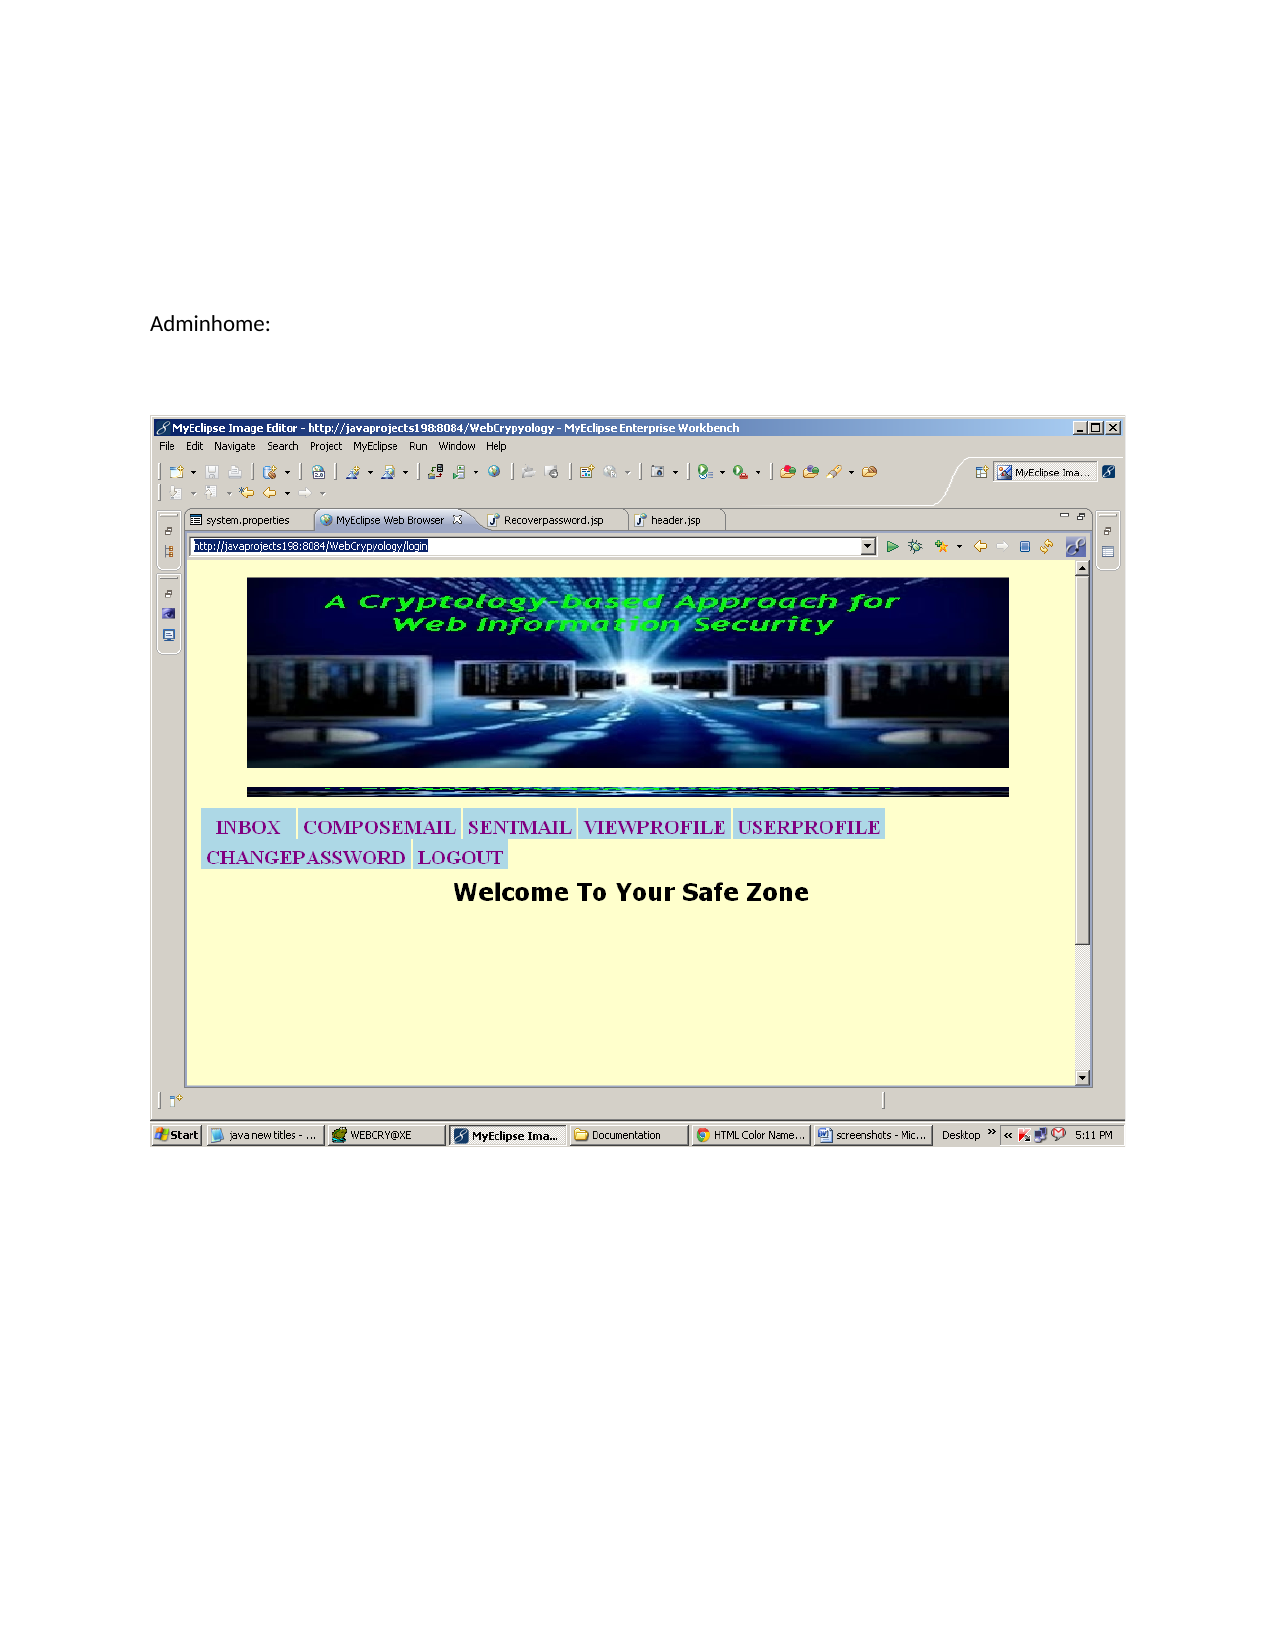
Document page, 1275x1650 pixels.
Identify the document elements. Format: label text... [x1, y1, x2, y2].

text Adminhome: [150, 309, 1125, 337]
picture [150, 415, 1125, 1147]
